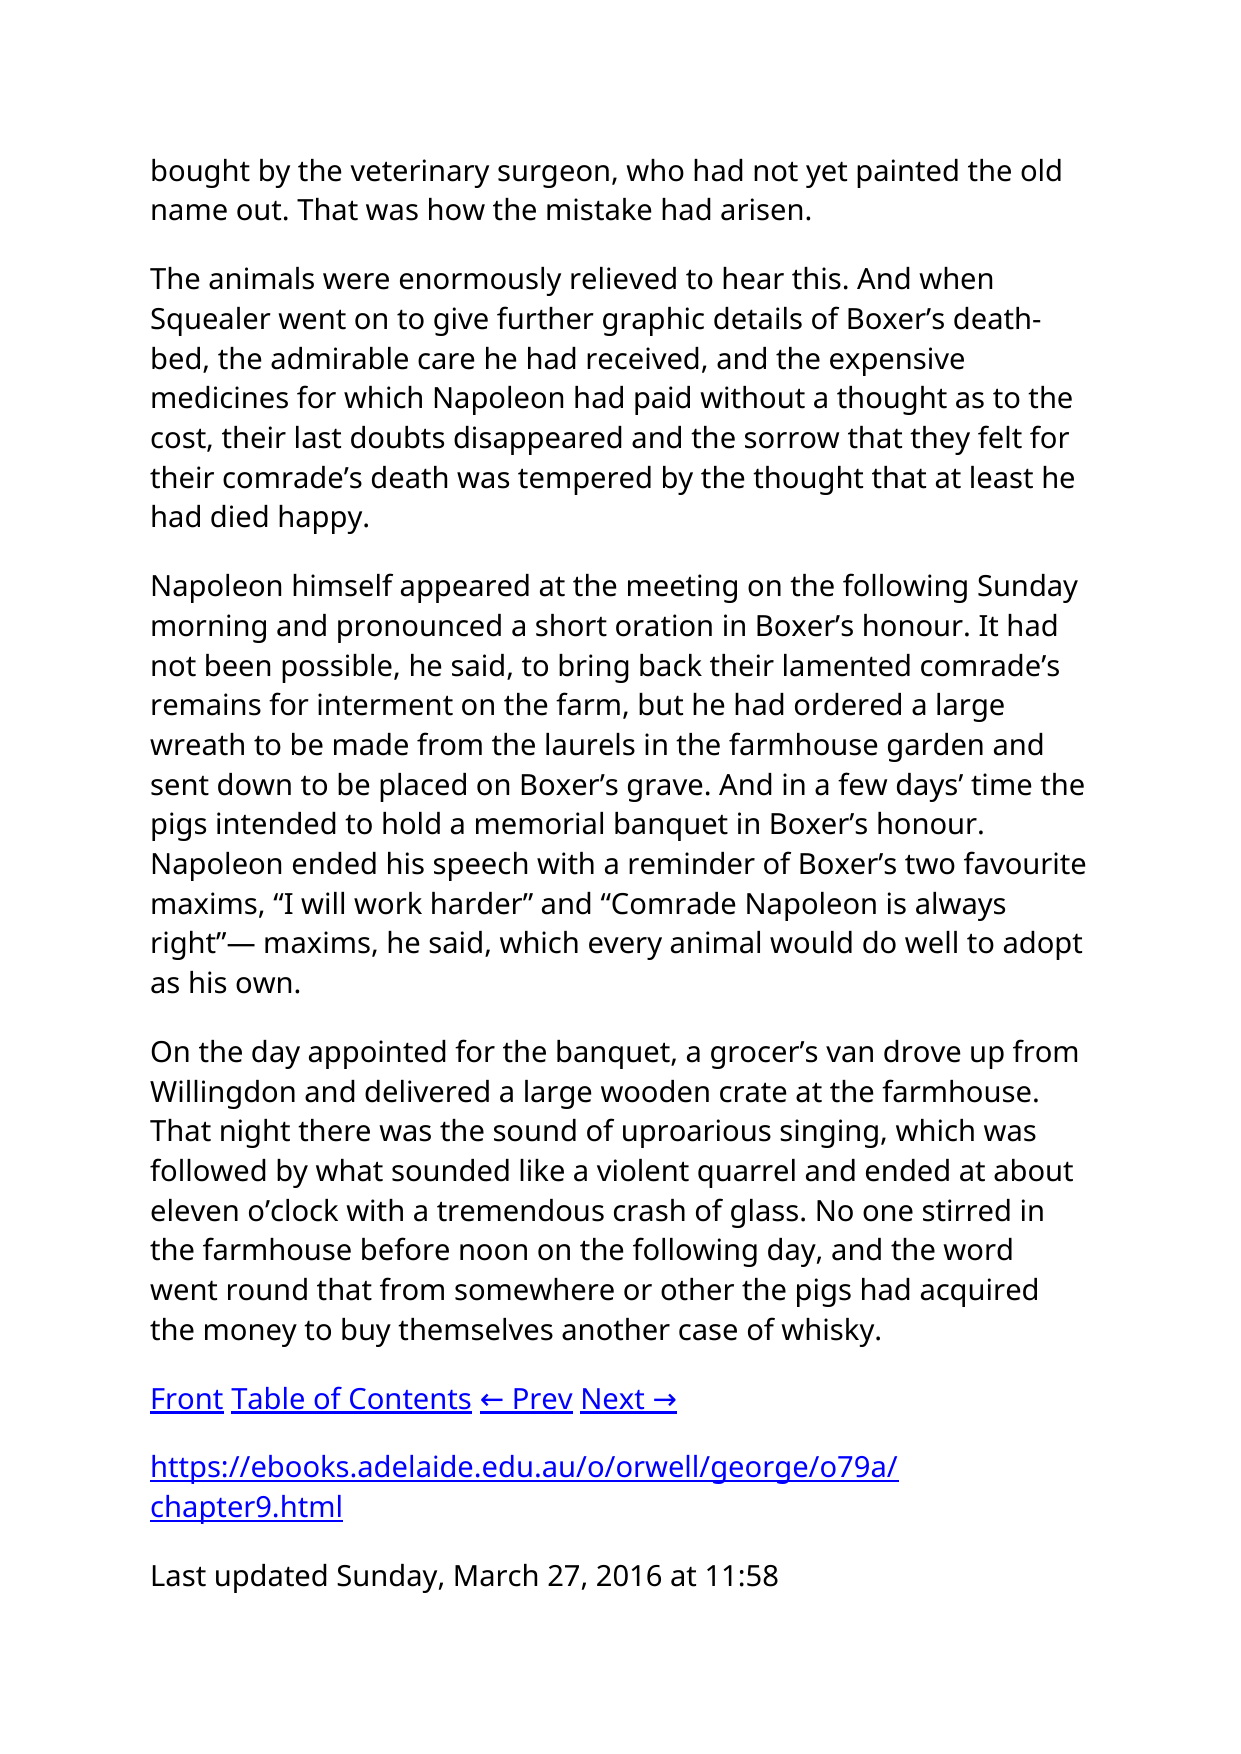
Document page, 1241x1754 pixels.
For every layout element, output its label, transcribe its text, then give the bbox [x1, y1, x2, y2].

text On the day appointed for the banquet, a grocer’s van drove up from Willingdon and delivered a large wooden crate at the farmhouse. That night there was the sound of uproarious singing, which was followed by what sounded like a violent quarrel and ended at about eleven o’clock with a tremendous crash of glass. No one stirred in the farmhouse before noon on the following day, and the word went round that from somewhere or other the pigs had acquired the money to buy themselves another case of whisky. [150, 1031, 1090, 1349]
text https://ebooks.adelaide.edu.au/o/orwell/george/o79a/chapter9.html [150, 1447, 1090, 1526]
text Napoleon himself appeared at the meeting on the following Sunday morning and pronounced a short oration in Boxer’s honour. It had not been possible, he said, to bring back their lamented comrade’s remains for interment on the farm, but he had ordered a large wreath to be made from the laurels in the farmhouse garden and sent down to be placed on Boxer’s grave. And in a few days’ time the pigs intended to hold a memorial banquet in Boxer’s honour. Napoleon ended his speech with a reminder of Boxer’s two favourite maxims, “I will work harder” and “Comrade Napoleon is always right”— maxims, he said, which every animal would do well to adopt as his own. [150, 566, 1090, 1002]
text The animals were enormously relieved to hear this. And when Squealer went on to give further graphic details of Boxer’s death-bed, the admirable care he had received, and the expensive medicines for which Napoleon had paid without a thought as to the cost, their last doubts disappeared and the sorrow that they felt for their comrade’s death was tempered by the thought that at least he had died happy. [150, 258, 1090, 536]
text Last updated Sunday, March 27, 2016 at 11:58 [150, 1555, 1090, 1595]
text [150, 150, 1090, 229]
text Front Table of Contents ← Prev Next → [150, 1378, 1090, 1418]
